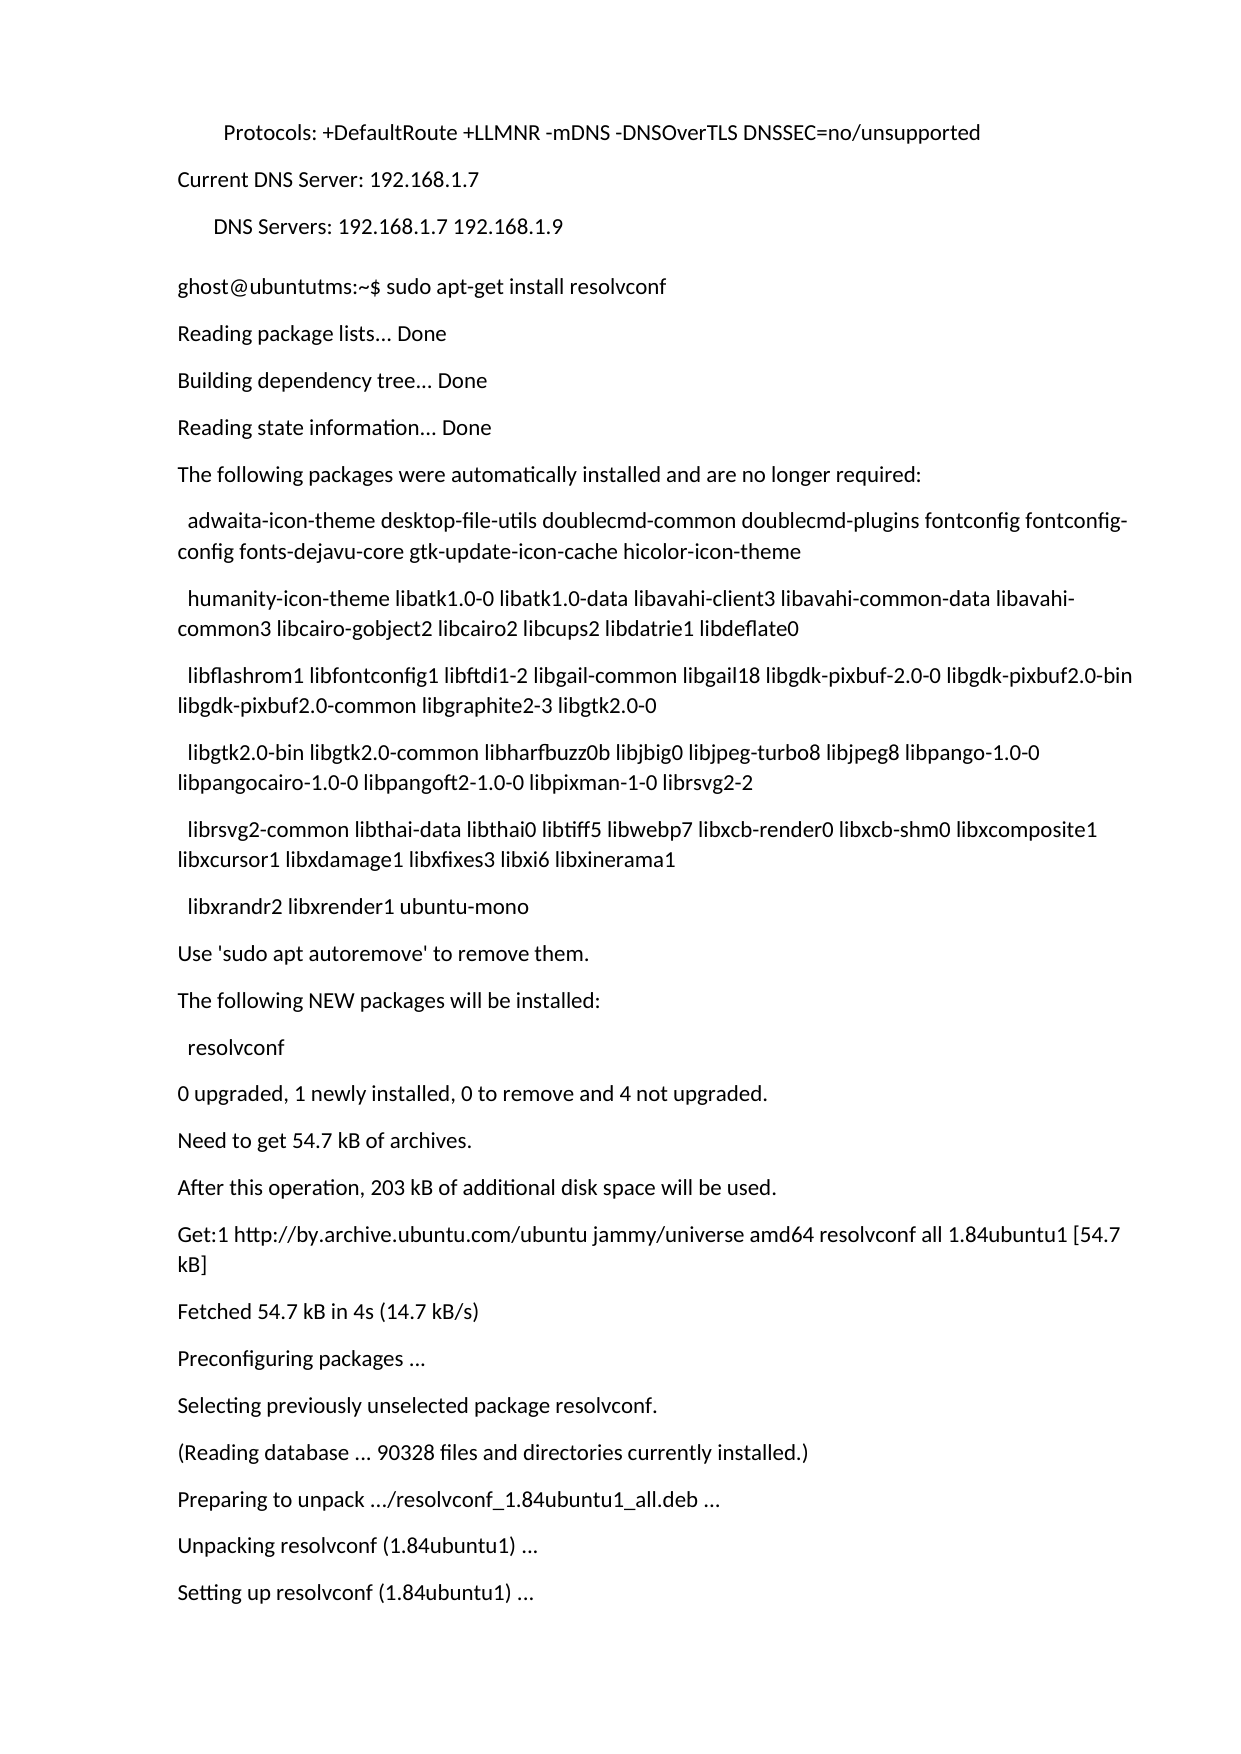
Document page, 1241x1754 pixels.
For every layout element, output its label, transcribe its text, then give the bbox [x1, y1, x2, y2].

text Unpacking resolvconf (1.84ubuntu1) ... [177, 1532, 1152, 1560]
text Setting up resolvconf (1.84ubuntu1) ... [177, 1578, 1152, 1607]
text Need to get 54.7 kB of archives. [177, 1126, 1152, 1154]
text (Reading database ... 90328 files and directories currently installed.) [177, 1438, 1152, 1466]
text DNS Servers: 192.168.1.7 192.168.1.9 ghost@ubuntutms:~$ sudo apt-get install resolvconf [177, 212, 1152, 300]
text Current DNS Server: 192.168.1.7 [177, 165, 1152, 193]
text The following NEW packages will be installed: [177, 986, 1152, 1014]
text Fetched 54.7 kB in 4s (14.7 kB/s) [177, 1297, 1152, 1325]
text libgtk2.0-bin libgtk2.0-common libharfbuzz0b libjbig0 libjpeg-turbo8 libjpeg8 libpango-1.0-0 libpangocairo-1.0-0 libpangoft2-1.0-0 libpixman-1-0 librsvg2-2 [177, 738, 1152, 796]
text Reading state information... Done [177, 413, 1152, 441]
text resolvconf [177, 1033, 1152, 1061]
text Protocols: +DefaultRoute +LLMNR -mDNS -DNSOverTLS DNSSEC=no/unsupported [177, 118, 1152, 146]
text Preparing to unpack .../resolvconf_1.84ubuntu1_all.deb ... [177, 1485, 1152, 1513]
text Preconfiguring packages ... [177, 1344, 1152, 1372]
text librsvg2-common libthai-data libthai0 libtiff5 libwebp7 libxcb-render0 libxcb-shm0 libxcomposite1 libxcursor1 libxdamage1 libxfixes3 libxi6 libxinerama1 [177, 815, 1152, 873]
text Get:1 http://by.archive.ubuntu.com/ubuntu jammy/universe amd64 resolvconf all 1.84ubuntu1 [54.7 kB] [177, 1220, 1152, 1278]
text Building dependency tree... Done [177, 366, 1152, 394]
text Use 'sudo apt autoremove' to remove them. [177, 939, 1152, 967]
text libxrandr2 libxrender1 ubuntu-mono [177, 892, 1152, 920]
text The following packages were automatically installed and are no longer required: [177, 460, 1152, 488]
text 0 upgraded, 1 newly installed, 0 to remove and 4 not upgraded. [177, 1079, 1152, 1108]
text libflashrom1 libfontconfig1 libftdi1-2 libgail-common libgail18 libgdk-pixbuf-2.0-0 libgdk-pixbuf2.0-bin libgdk-pixbuf2.0-common libgraphite2-3 libgtk2.0-0 [177, 661, 1152, 719]
text humanity-icon-theme libatk1.0-0 libatk1.0-data libavahi-client3 libavahi-common-data libavahi-common3 libcairo-gobject2 libcairo2 libcups2 libdatrie1 libdeflate0 [177, 584, 1152, 642]
text Selecting previously unselected package resolvconf. [177, 1391, 1152, 1419]
text After this operation, 203 kB of additional disk space will be used. [177, 1173, 1152, 1201]
text adwaita-icon-theme desktop-file-utils doublecmd-common doublecmd-plugins fontconfig fontconfig-config fonts-dejavu-core gtk-update-icon-cache hicolor-icon-theme [177, 507, 1152, 565]
text Reading package lists... Done [177, 319, 1152, 347]
